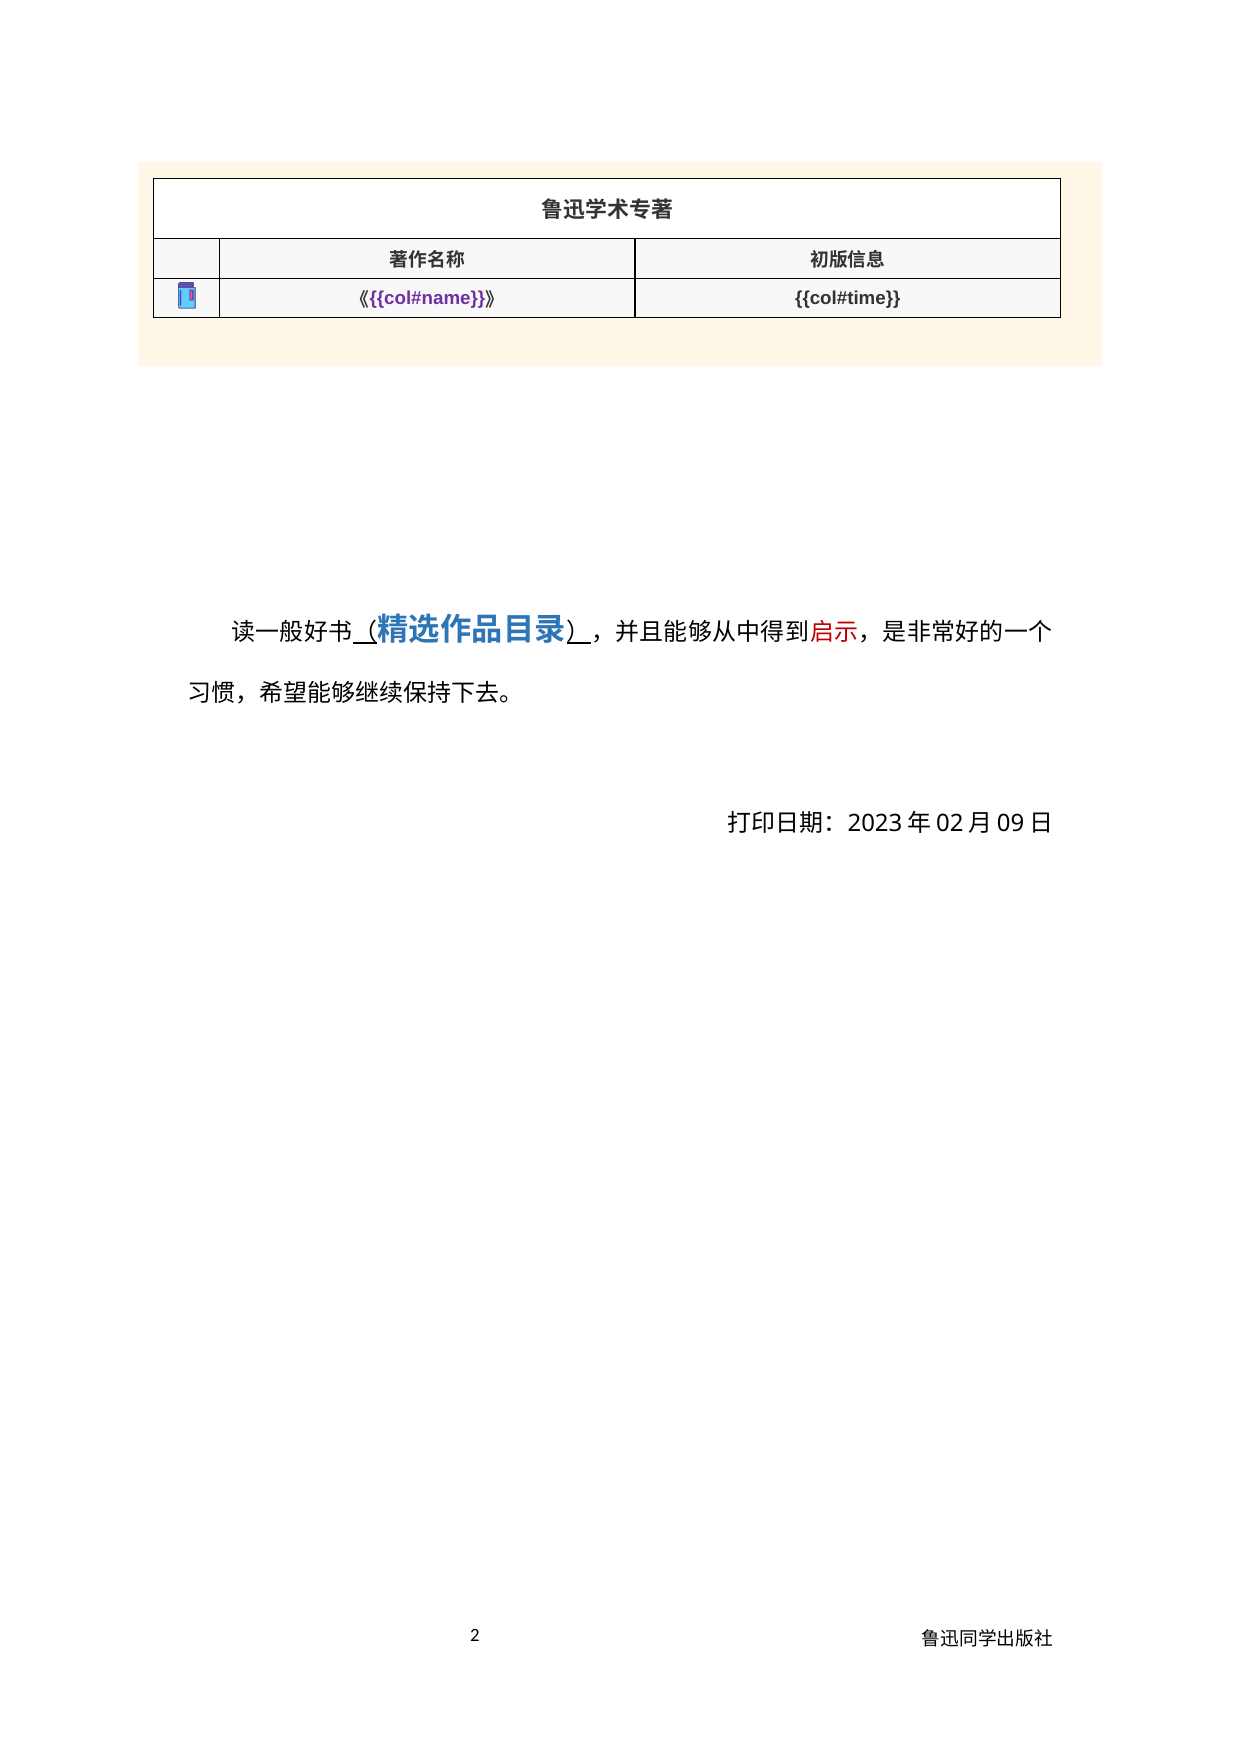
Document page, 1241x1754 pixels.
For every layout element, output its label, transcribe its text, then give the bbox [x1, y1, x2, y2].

text 打印日期：2023年02月09日 [187, 789, 1053, 854]
table_cell [138, 162, 1102, 366]
picture [173, 281, 200, 309]
text 读一般好书（精选作品目录），并且能够从中得到启示，是非常好的一个习惯，希望能够继续保持下去。 [187, 594, 1053, 724]
